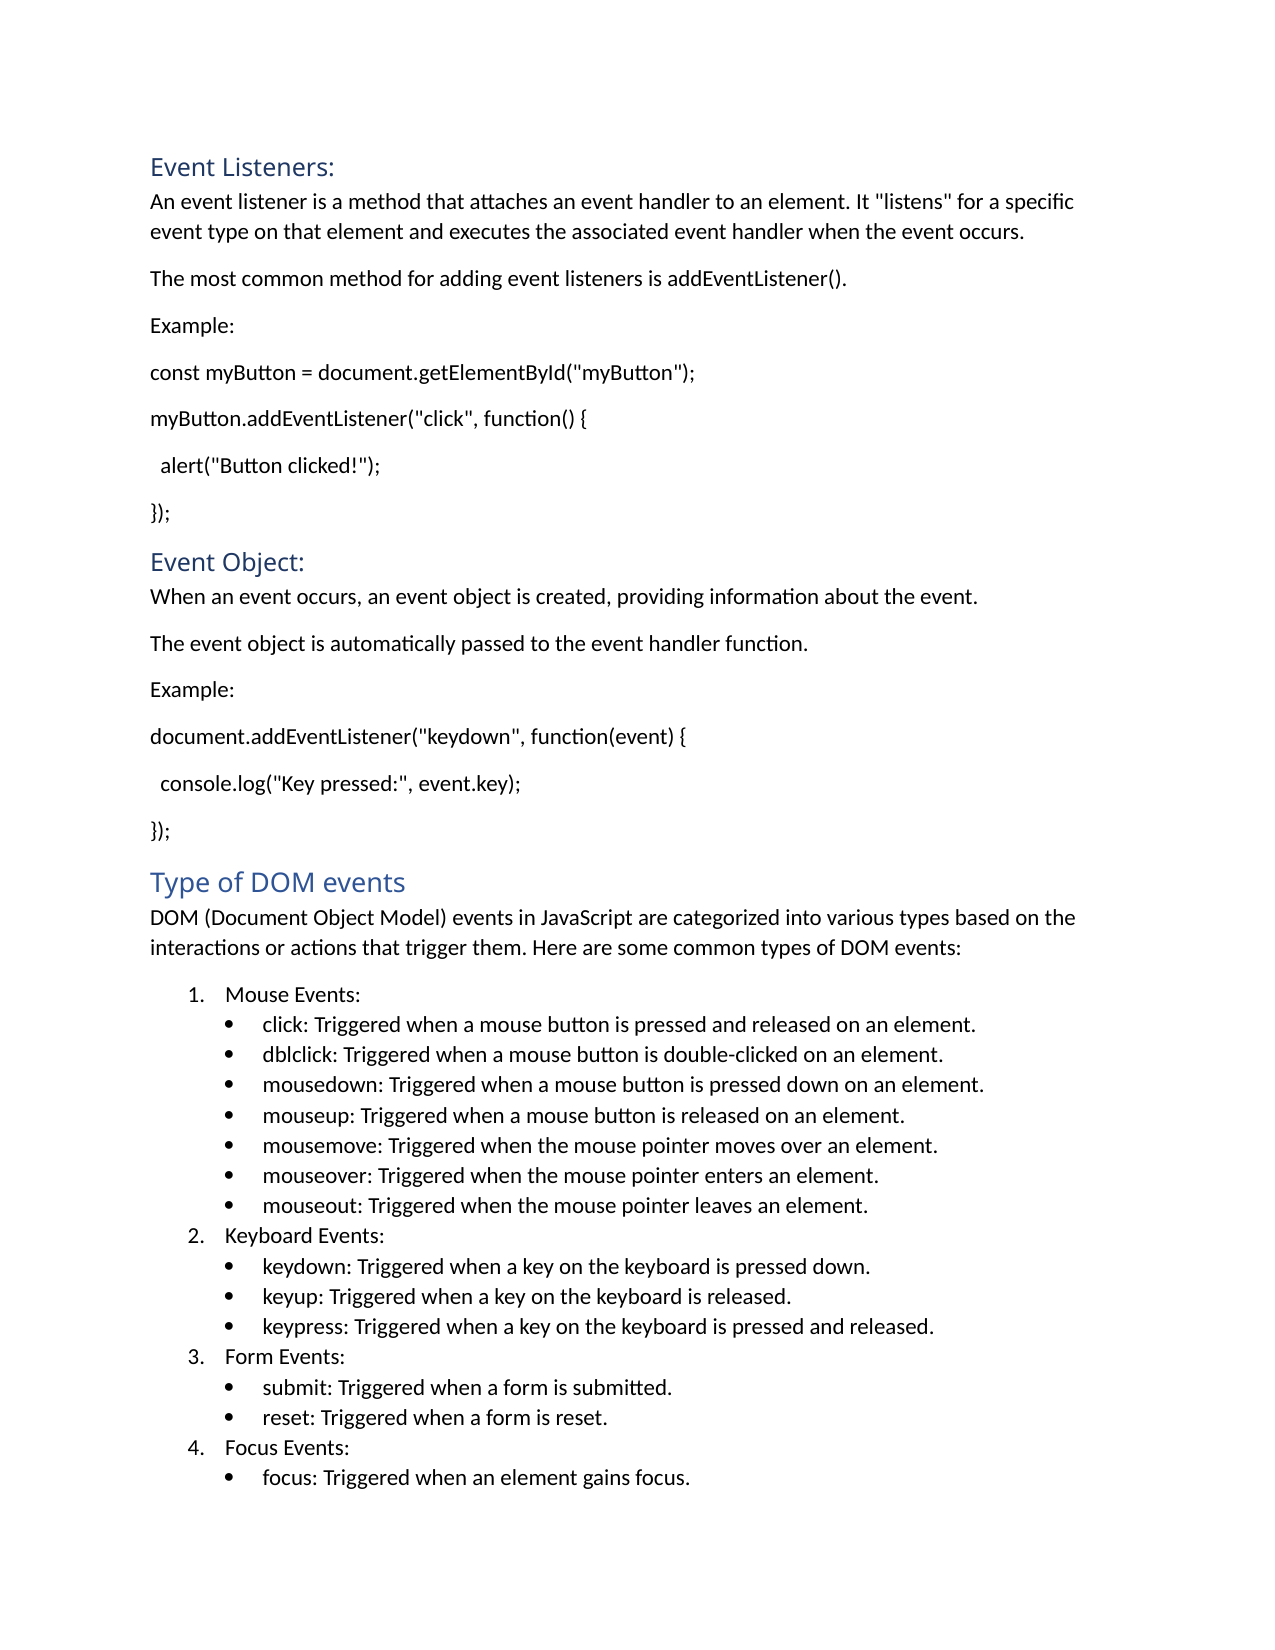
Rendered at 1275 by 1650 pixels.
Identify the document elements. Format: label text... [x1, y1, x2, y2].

text }); [150, 498, 1125, 526]
list dblclick: Triggered when a mouse button is double-clicked on an element. [225, 1040, 1125, 1068]
list submit: Triggered when a form is submitted. [225, 1373, 1125, 1401]
subtitle Type of DOM events [150, 863, 1125, 900]
text The most common method for adding event listeners is addEventListener(). [150, 264, 1125, 292]
text document.addEventListener("keydown", function(event) { [150, 722, 1125, 751]
list keydown: Triggered when a key on the keyboard is pressed down. [225, 1252, 1125, 1280]
list mousedown: Triggered when a mouse button is pressed down on an element. [225, 1071, 1125, 1099]
text alert("Button clicked!"); [150, 451, 1125, 479]
list Form Events: [187, 1342, 1125, 1371]
list mousemove: Triggered when the mouse pointer moves over an element. [225, 1131, 1125, 1159]
text When an event occurs, an event object is created, providing information about the event. [150, 582, 1125, 610]
list keypress: Triggered when a key on the keyboard is pressed and released. [225, 1312, 1125, 1340]
text console.log("Key pressed:", event.key); [150, 769, 1125, 797]
text An event listener is a method that attaches an event handler to an element. It "listens" for a specific event type on that element and executes the associated event handler when the event occurs. [150, 187, 1125, 245]
subtitle Event Object: [150, 545, 1125, 579]
text The event object is automatically passed to the event handler function. [150, 629, 1125, 657]
text Example: [150, 676, 1125, 704]
list click: Triggered when a mouse button is pressed and released on an element. [225, 1010, 1125, 1038]
list mouseout: Triggered when the mouse pointer leaves an element. [225, 1191, 1125, 1219]
list keyup: Triggered when a key on the keyboard is released. [225, 1282, 1125, 1310]
list Mouse Events: [187, 980, 1125, 1008]
list mouseover: Triggered when the mouse pointer enters an element. [225, 1161, 1125, 1189]
subtitle Event Listeners: [150, 150, 1125, 184]
text }); [150, 816, 1125, 844]
text DOM (Document Object Model) events in JavaScript are categorized into various types based on the interactions or actions that trigger them. Here are some common types of DOM events: [150, 903, 1125, 961]
text const myButton = document.getElementById("myButton"); [150, 358, 1125, 386]
list Keyboard Events: [187, 1222, 1125, 1250]
text myButton.addEventListener("click", function() { [150, 404, 1125, 432]
text Example: [150, 311, 1125, 339]
list Focus Events: [187, 1433, 1125, 1461]
list focus: Triggered when an element gains focus. [225, 1463, 1125, 1491]
list mouseup: Triggered when a mouse button is released on an element. [225, 1101, 1125, 1129]
list reset: Triggered when a form is reset. [225, 1403, 1125, 1431]
